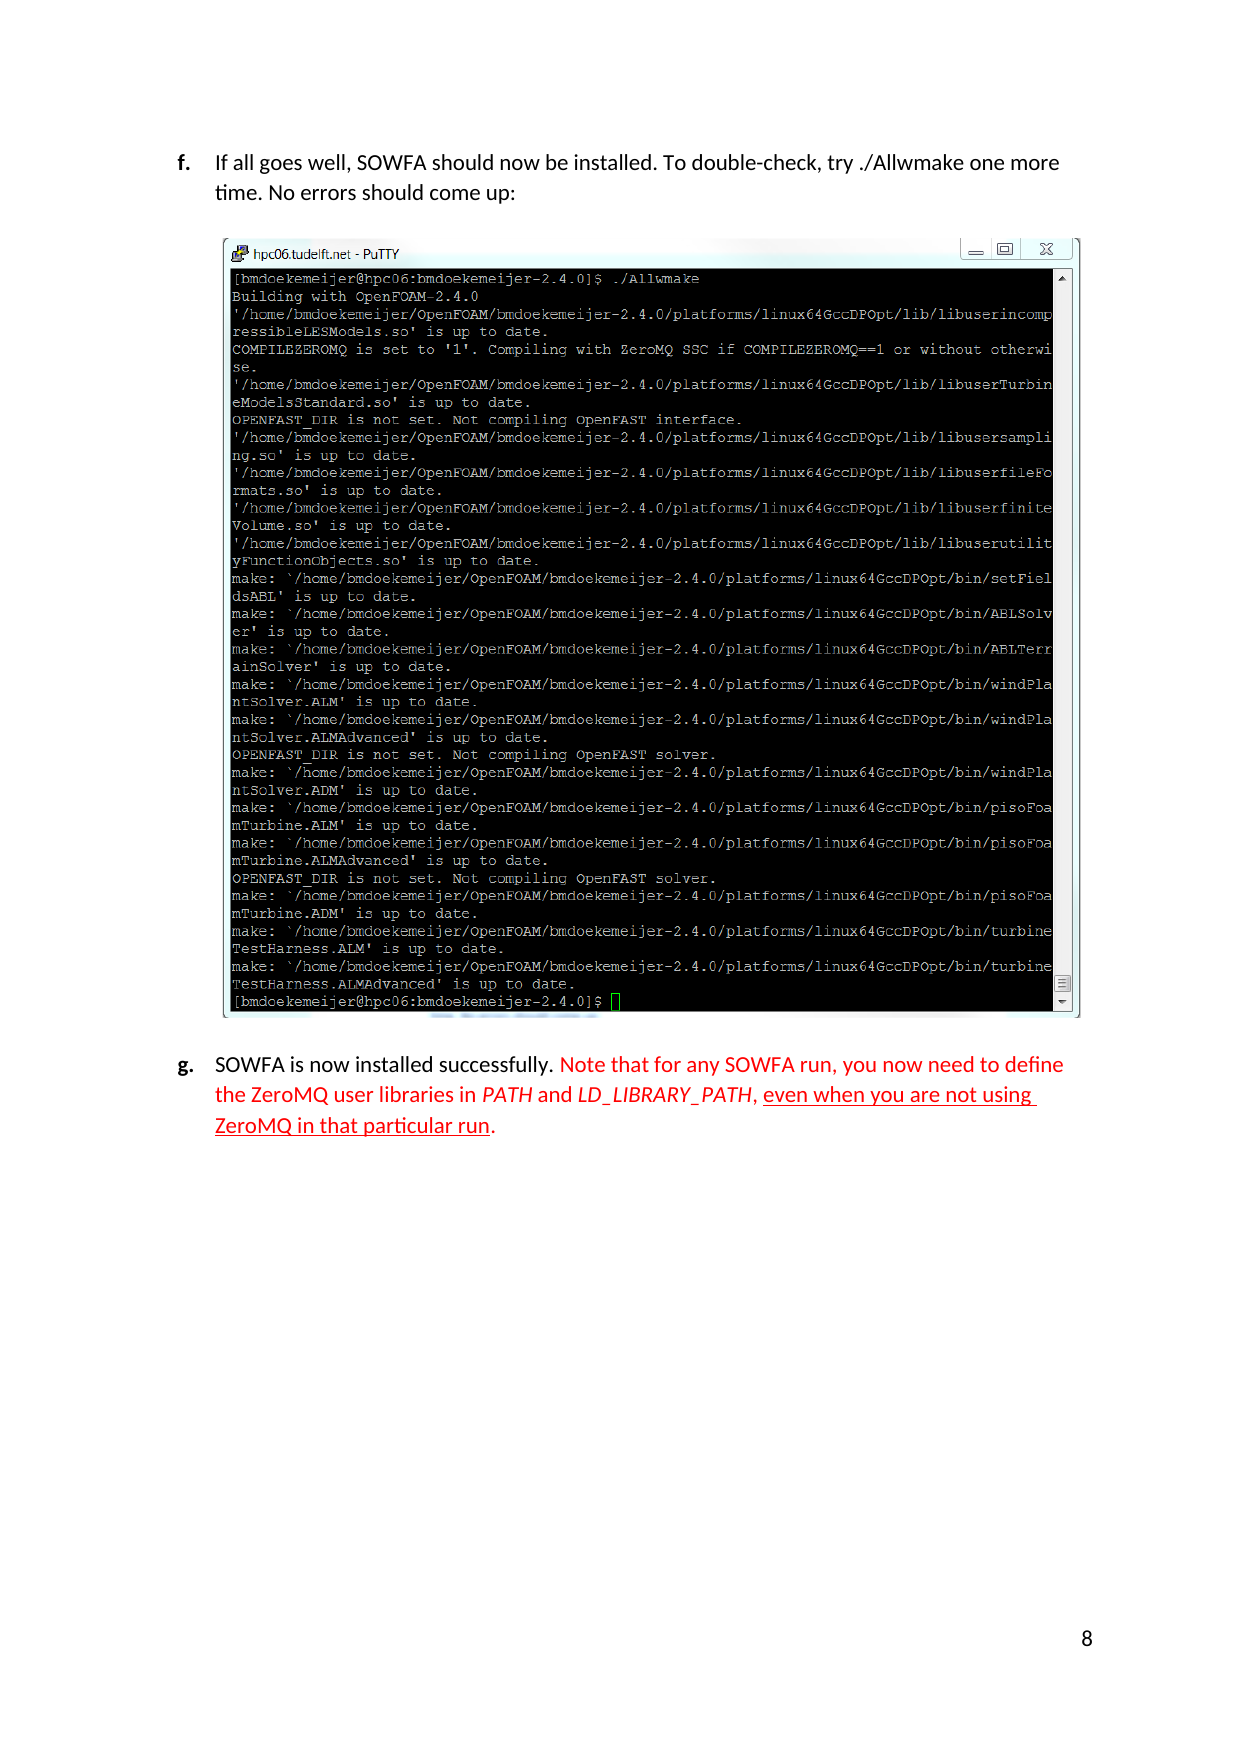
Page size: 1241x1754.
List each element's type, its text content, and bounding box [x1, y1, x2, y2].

picture [222, 238, 1081, 1018]
list If all goes well, SOWFA should now be installed. To double-check, try ./Allwmake one more time. No errors should come up: [177, 148, 1093, 206]
list SOWFA is now installed successfully. Note that for any SOWFA run, you now need to define the ZeroMQ user libraries in PATH and LD_LIBRARY_PATH, even when you are not using ZeroMQ in that particular run. [177, 1050, 1093, 1139]
